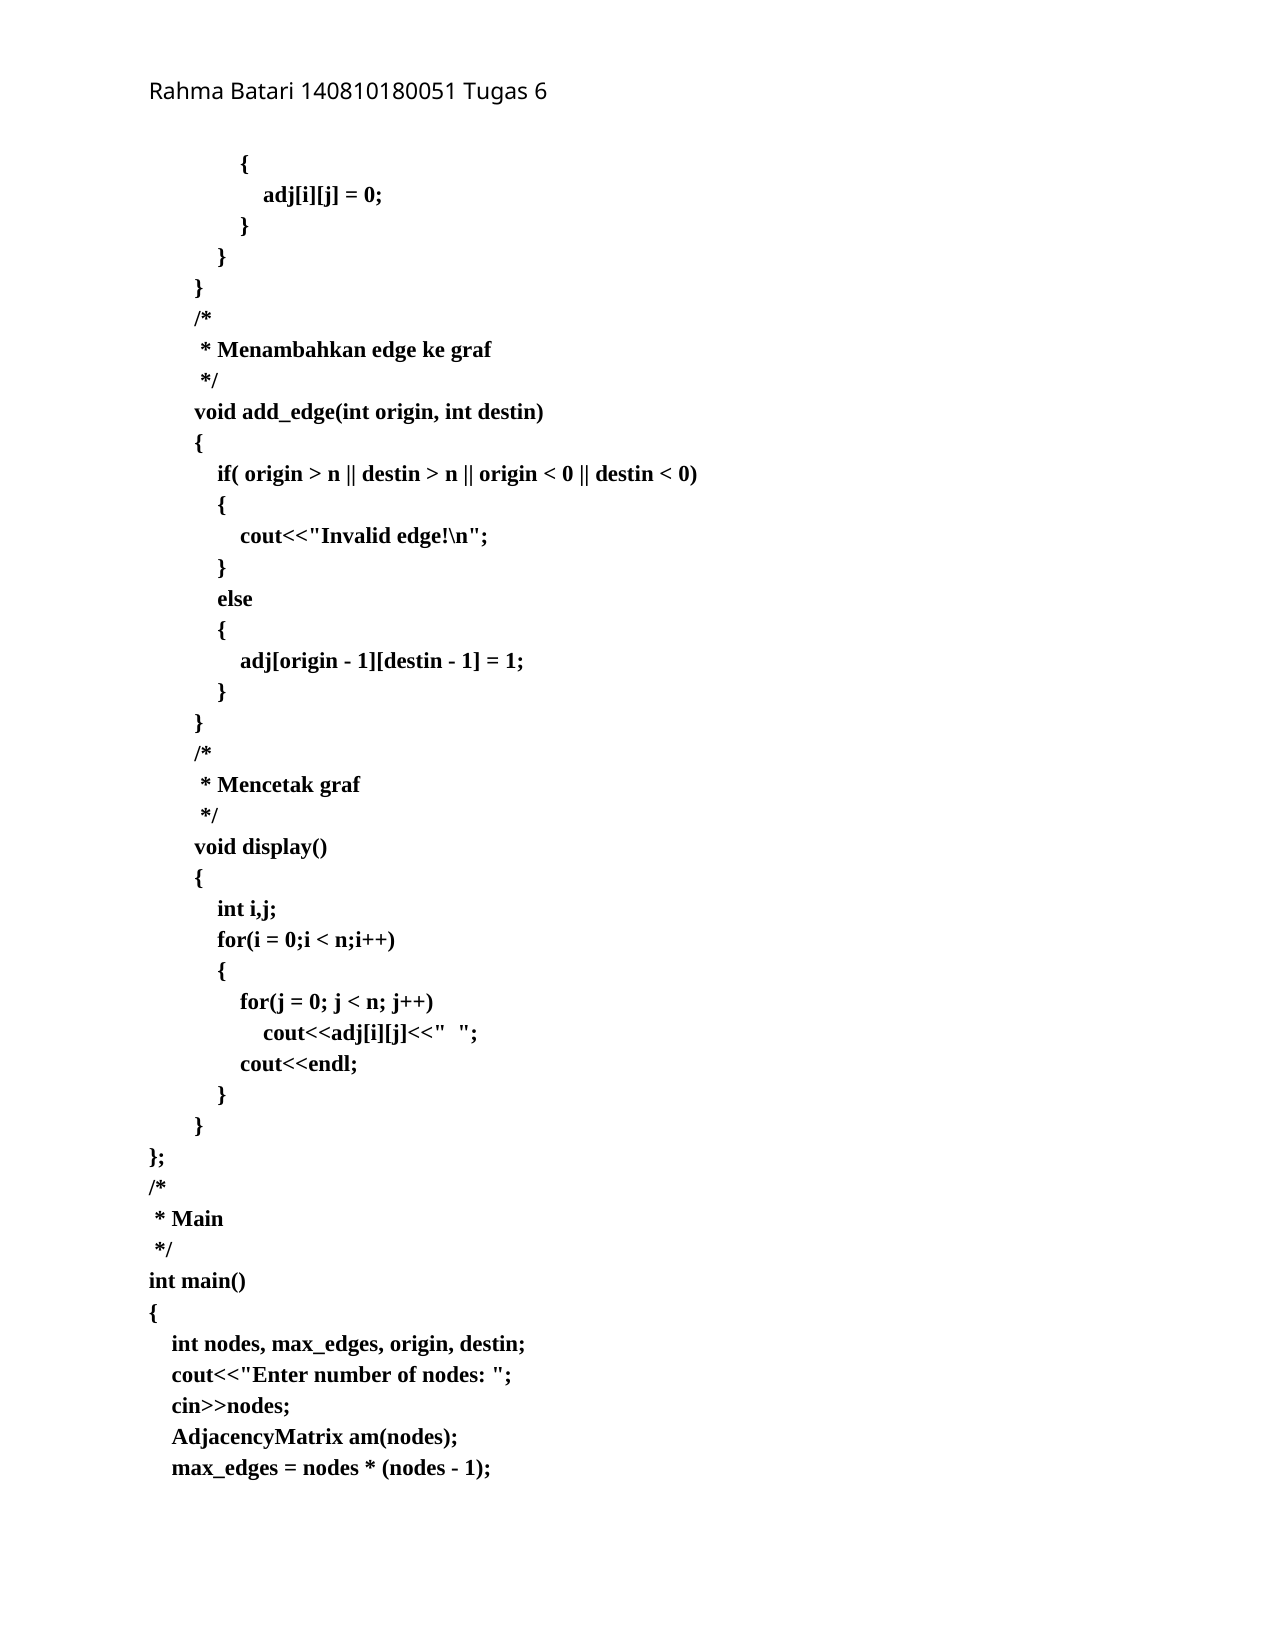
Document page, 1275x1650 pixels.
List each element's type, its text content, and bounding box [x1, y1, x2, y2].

text cout<<endl; [148, 1050, 1125, 1077]
text * Mencetak graf [148, 771, 1125, 797]
text } [148, 553, 1125, 580]
text for(i = 0;i < n;i++) [148, 926, 1125, 952]
text int nodes, max_edges, origin, destin; [148, 1329, 1125, 1356]
text /* [148, 740, 1125, 766]
text adj[i][j] = 0; [148, 181, 1125, 207]
text /* [148, 305, 1125, 332]
text } [148, 243, 1125, 269]
text { [148, 491, 1125, 518]
text cout<<"Enter number of nodes: "; [148, 1361, 1125, 1387]
text cout<<"Invalid edge!\n"; [148, 522, 1125, 549]
text } [148, 678, 1125, 704]
text max_edges = nodes * (nodes - 1); [148, 1454, 1125, 1480]
text }; [148, 1143, 1125, 1170]
text { [148, 150, 1125, 176]
text void add_edge(int origin, int destin) [148, 398, 1125, 425]
text adj[origin - 1][destin - 1] = 1; [148, 647, 1125, 673]
text int main() [148, 1267, 1125, 1294]
text } [148, 274, 1125, 301]
text else [148, 584, 1125, 611]
text */ [148, 1236, 1125, 1263]
text /* [148, 1174, 1125, 1201]
text * Menambahkan edge ke graf [148, 336, 1125, 363]
text int i,j; [148, 895, 1125, 921]
text cin>>nodes; [148, 1392, 1125, 1418]
text { [148, 429, 1125, 456]
text } [148, 1112, 1125, 1139]
text } [148, 212, 1125, 238]
text * Main [148, 1205, 1125, 1232]
text { [148, 616, 1125, 642]
text { [148, 1298, 1125, 1325]
text void display() [148, 833, 1125, 859]
text */ [148, 802, 1125, 828]
text for(j = 0; j < n; j++) [148, 988, 1125, 1014]
text cout<<adj[i][j]<<" "; [148, 1019, 1125, 1046]
text } [148, 1081, 1125, 1108]
text */ [148, 367, 1125, 394]
text if( origin > n || destin > n || origin < 0 || destin < 0) [148, 460, 1125, 487]
text { [148, 957, 1125, 983]
text } [148, 709, 1125, 735]
text AdjacencyMatrix am(nodes); [148, 1423, 1125, 1449]
text { [148, 864, 1125, 890]
